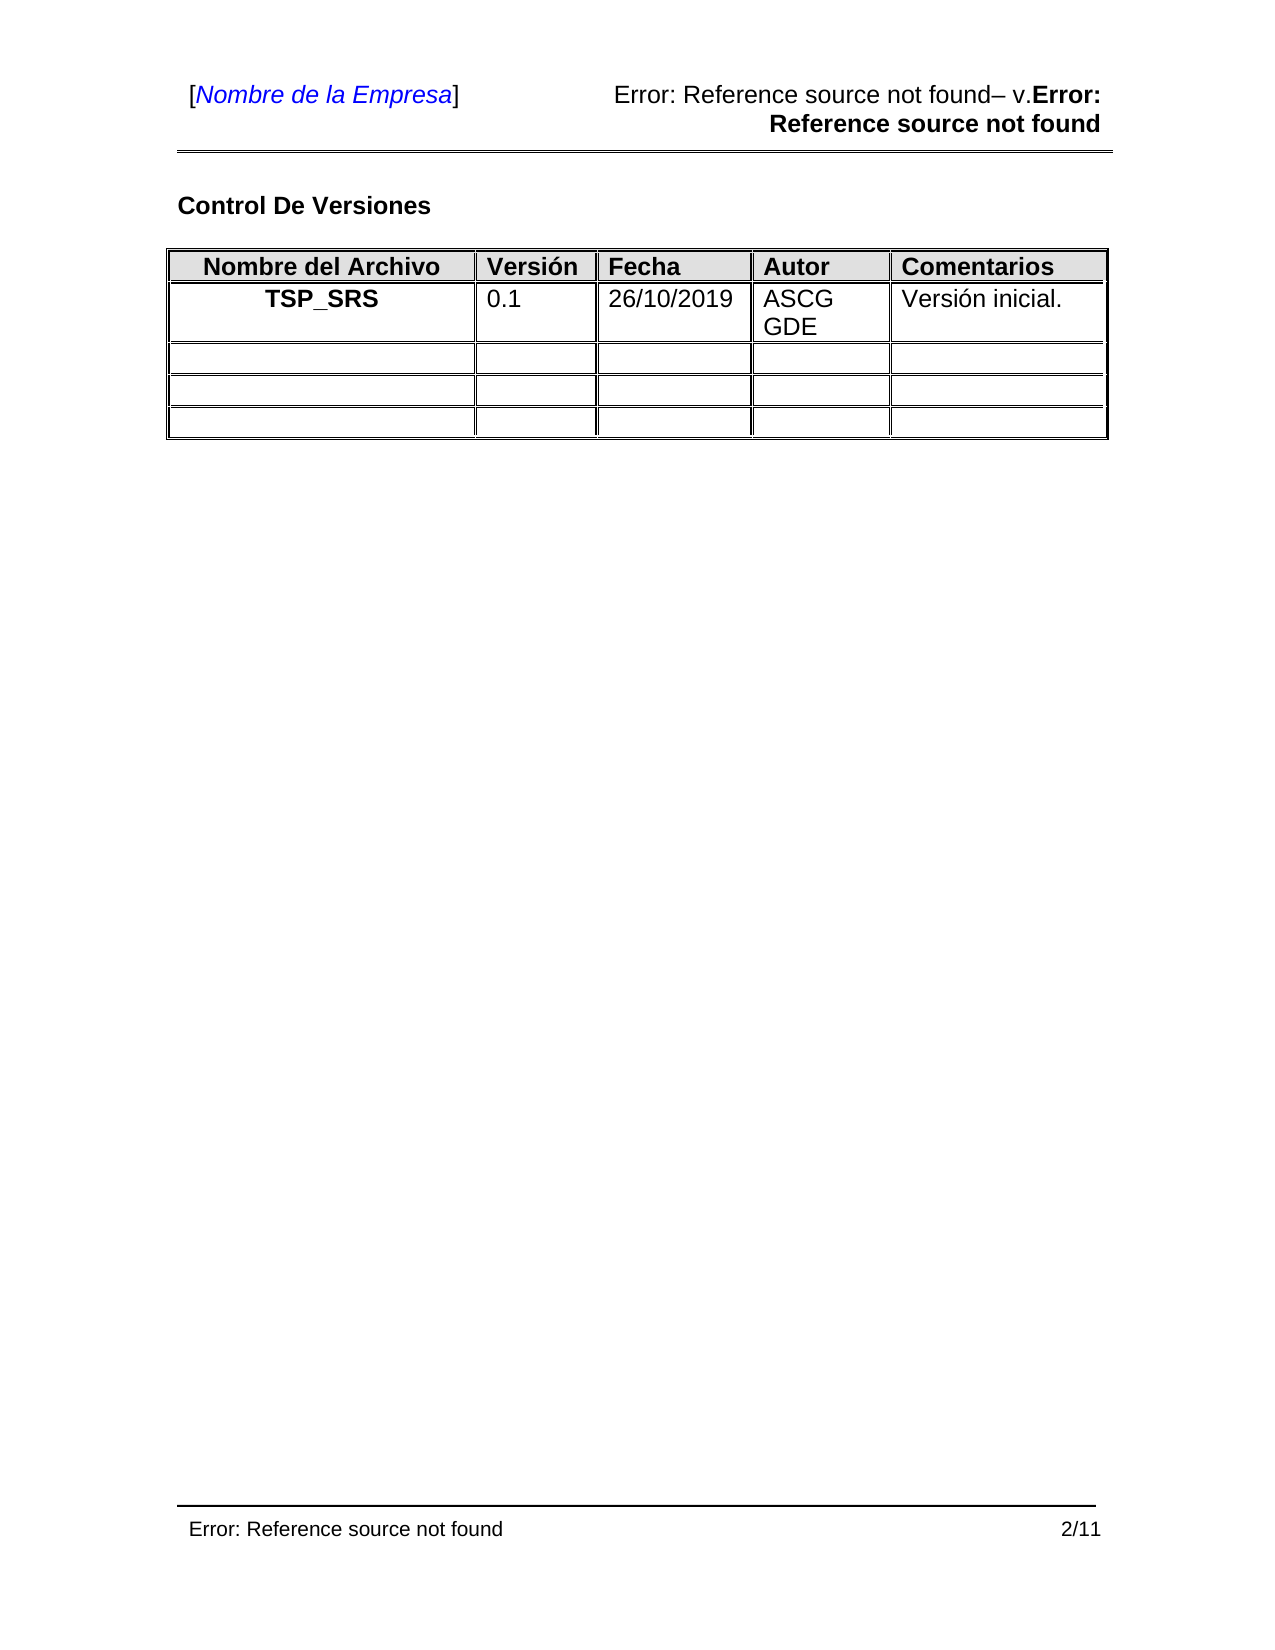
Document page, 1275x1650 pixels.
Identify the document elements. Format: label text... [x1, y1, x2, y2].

text Control De Versiones [177, 182, 1098, 219]
table_cell [892, 373, 1106, 405]
table_cell 26/10/2019 [599, 284, 750, 341]
table_cell [170, 405, 475, 437]
table_header Versión [475, 249, 597, 280]
table_cell TSP_SRS [168, 280, 475, 341]
table_cell [754, 344, 889, 373]
table_cell [599, 376, 750, 405]
table_cell [890, 405, 1106, 437]
table_header Comentarios [890, 249, 1107, 280]
table_cell [477, 376, 595, 405]
table_cell Versión inicial. [890, 280, 1107, 341]
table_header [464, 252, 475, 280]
table_header Fecha [597, 251, 752, 280]
table_header Autor [752, 251, 890, 280]
table_cell [597, 408, 752, 437]
table_cell [754, 376, 889, 405]
table_cell ASCG GDE [754, 284, 889, 341]
table_cell [170, 341, 474, 373]
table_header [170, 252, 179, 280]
table_cell [752, 408, 890, 437]
table_cell [892, 341, 1106, 373]
table_cell 0.1 [477, 284, 595, 341]
table_cell [475, 405, 597, 437]
table_cell [599, 344, 750, 373]
table_cell [477, 344, 595, 373]
table_cell [170, 373, 474, 405]
